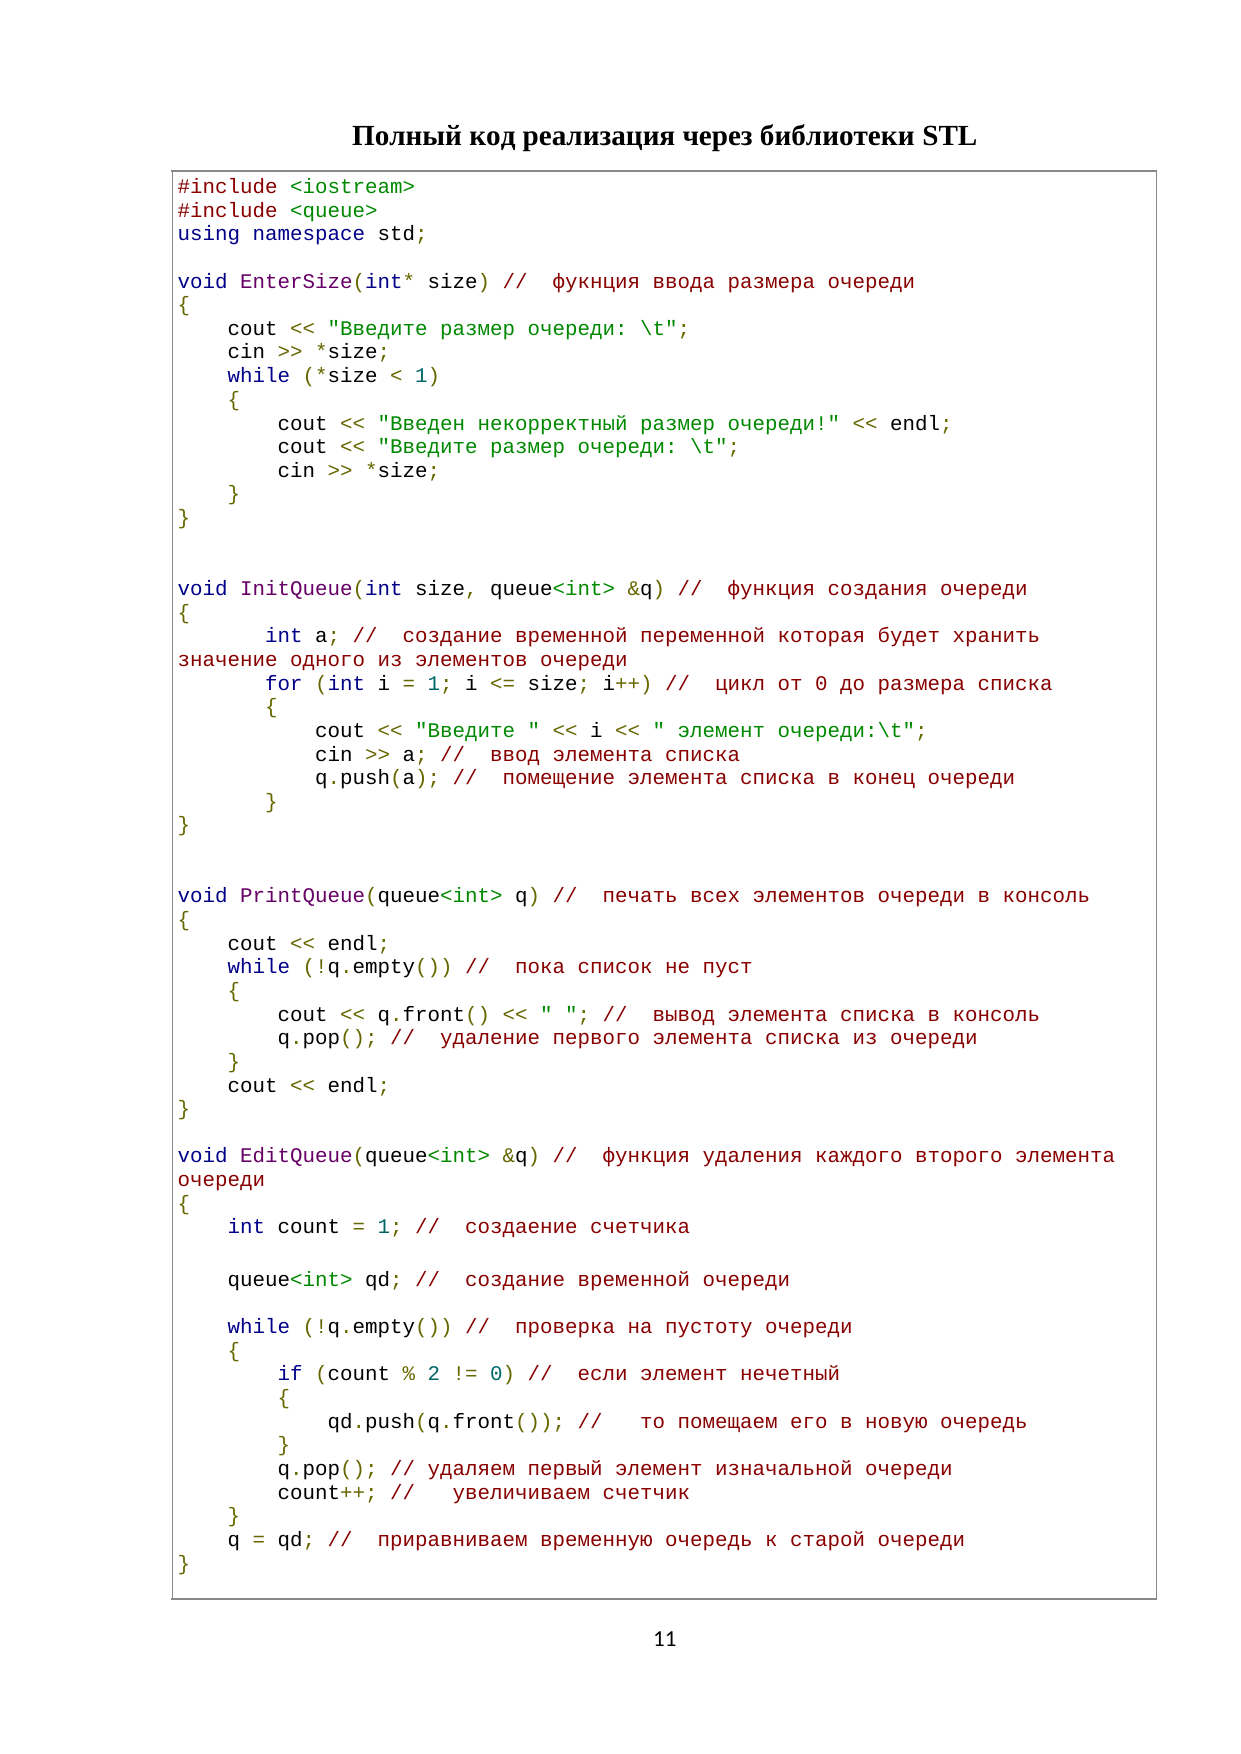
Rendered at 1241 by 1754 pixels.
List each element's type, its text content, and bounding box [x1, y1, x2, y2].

text { [177, 602, 1152, 625]
text cout << endl; [177, 1074, 1152, 1098]
text } [177, 507, 1152, 531]
text } [177, 814, 1152, 838]
text } [177, 1051, 1152, 1074]
text { [177, 1193, 1152, 1216]
text } [177, 483, 1152, 507]
text int count = 1; // создаение счетчика [177, 1216, 1152, 1240]
text count++; // увеличиваем счетчик [177, 1482, 1152, 1505]
text { [177, 1387, 1152, 1411]
text { [177, 1340, 1152, 1363]
text { [177, 294, 1152, 318]
text int a; // создание временной переменной которая будет хранить значение одного из элементов очереди [177, 625, 1152, 673]
text void PrintQueue(queue<int> q) // печать всех элементов очереди в консоль [177, 885, 1152, 909]
text queue<int> qd; // создание временной очереди [177, 1269, 1152, 1292]
text for (int i = 1; i <= size; i++) // цикл от 0 до размера списка [177, 673, 1152, 696]
text } [177, 1505, 1152, 1529]
text if (count % 2 != 0) // если элемент нечетный [177, 1363, 1152, 1387]
text cout << "Введите " << i << " элемент очереди:\t"; [177, 720, 1152, 743]
text { [177, 980, 1152, 1004]
text while (*size < 1) [177, 365, 1152, 389]
text cin >> *size; [177, 342, 1152, 365]
text while (!q.empty()) // проверка на пустоту очереди [177, 1316, 1152, 1340]
text cout << endl; [177, 933, 1152, 956]
text #include <iostream> [173, 172, 1156, 200]
text { [177, 696, 1152, 720]
text cout << "Введен некорректный размер очереди!" << endl; [177, 412, 1152, 436]
text q.push(a); // помещение элемента списка в конец очереди [177, 767, 1152, 791]
text cout << q.front() << " "; // вывод элемента списка в консоль [177, 1004, 1152, 1027]
text q = qd; // приравниваем временную очередь к старой очереди [177, 1529, 1152, 1553]
text cout << "Введите размер очереди: \t"; [177, 318, 1152, 342]
text } [177, 1434, 1152, 1458]
text { [177, 389, 1152, 412]
text } [177, 1098, 1152, 1122]
text cout << "Введите размер очереди: \t"; [177, 436, 1152, 460]
text cin >> a; // ввод элемента списка [177, 743, 1152, 767]
text } [177, 1553, 1152, 1576]
text q.pop(); // удаляем первый элемент изначальной очереди [177, 1458, 1152, 1482]
text } [177, 791, 1152, 814]
text void EditQueue(queue<int> &q) // функция удаления каждого второго элемента очереди [177, 1146, 1152, 1193]
text void InitQueue(int size, queue<int> &q) // функция создания очереди [177, 578, 1152, 602]
text while (!q.empty()) // пока список не пуст [177, 956, 1152, 980]
text cin >> *size; [177, 460, 1152, 483]
text void EnterSize(int* size) // фукнция ввода размера очереди [177, 271, 1152, 294]
text using namespace std; [177, 223, 1152, 247]
text #include <queue> [177, 200, 1152, 223]
text qd.push(q.front()); // то помещаем его в новую очередь [177, 1411, 1152, 1434]
text q.pop(); // удаление первого элемента списка из очереди [177, 1027, 1152, 1051]
text { [177, 909, 1152, 933]
text Полный код реализация через библиотеки STL [177, 118, 1152, 152]
